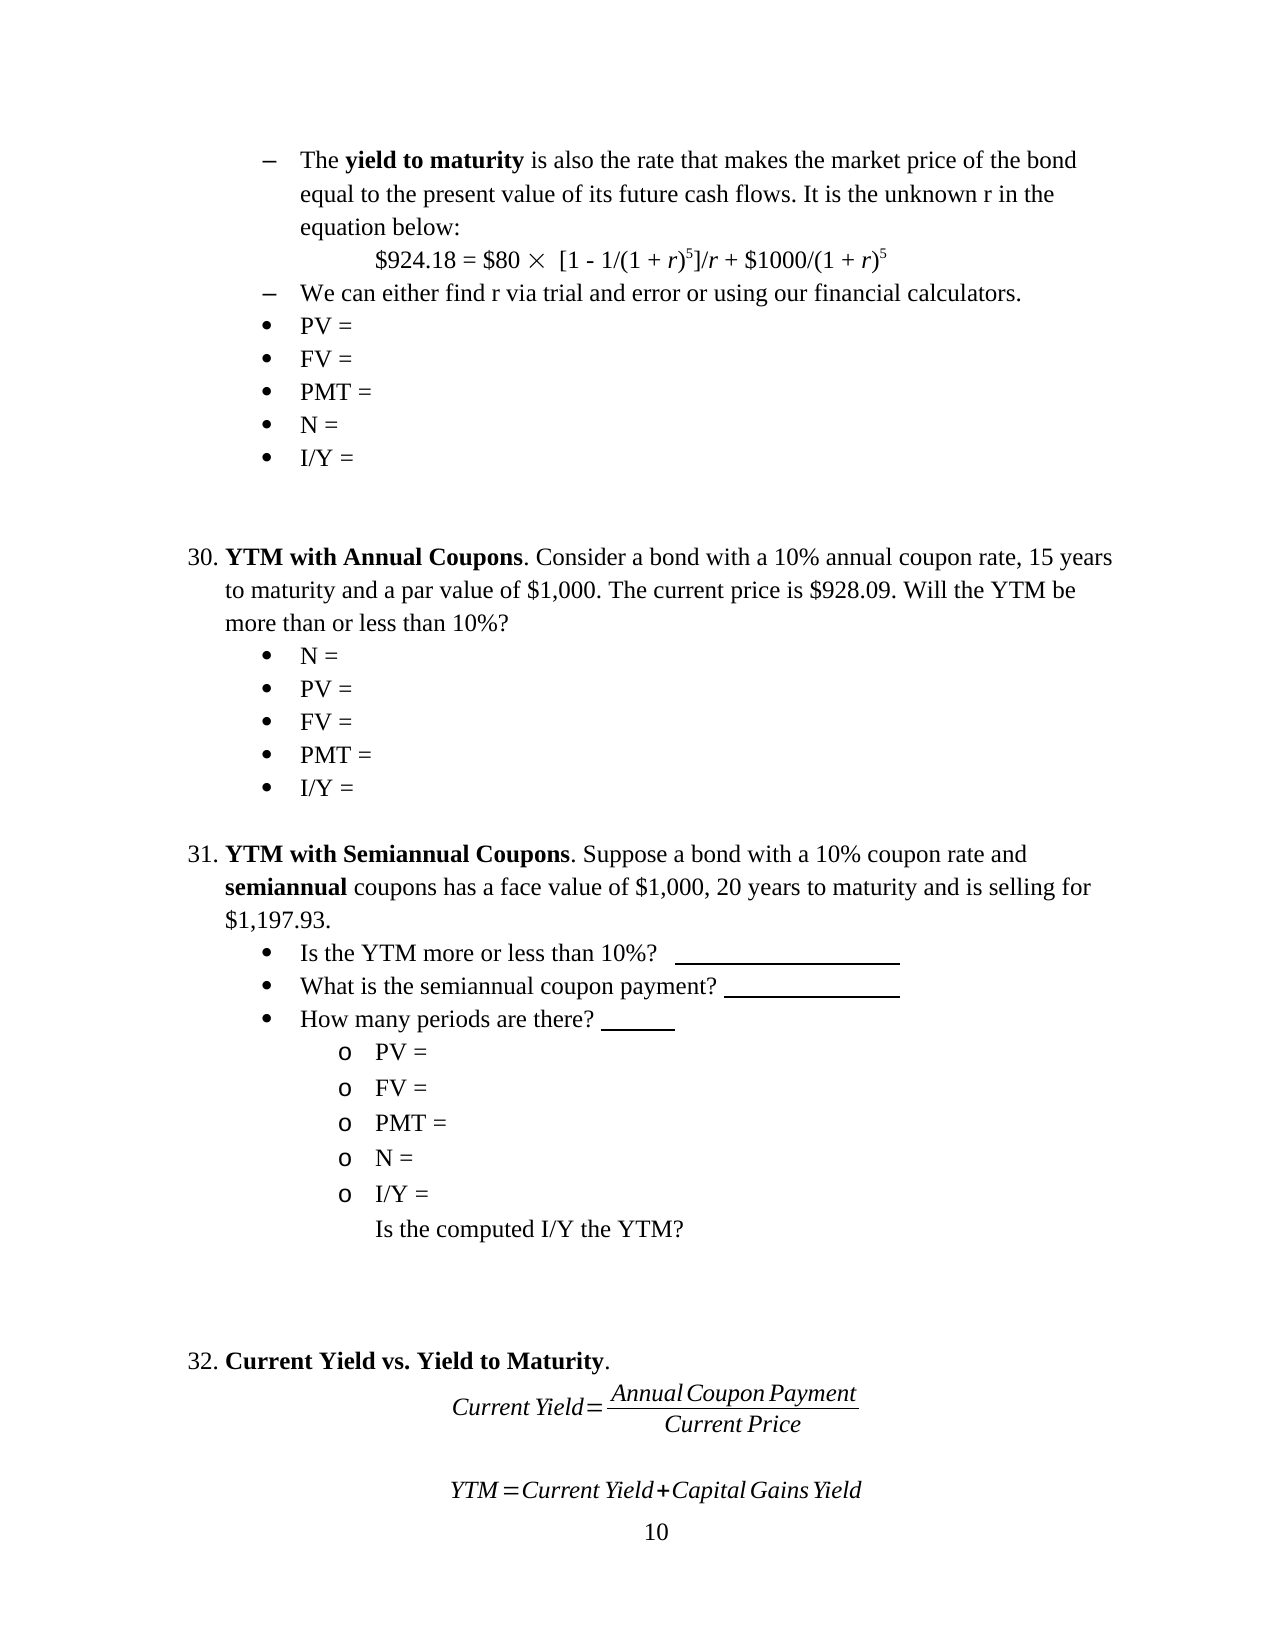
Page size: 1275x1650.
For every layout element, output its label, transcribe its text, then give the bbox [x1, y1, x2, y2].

list I/Y = [262, 443, 1125, 472]
list We can either find r via trial and error or using our financial calculators. [262, 278, 1125, 307]
list The yield to maturity is also the rate that makes the market price of the bond equal to the present value of its future cash flows. It is the unknown r in the equation below: [262, 146, 1125, 240]
list PV = [262, 674, 1125, 703]
list FV = [262, 707, 1125, 736]
list What is the semiannual coupon payment? [262, 971, 1125, 1000]
list FV = [337, 1073, 1125, 1103]
text $924.18 = $80 [1 - 1/(1 + r)5]/r + $1000/(1 + r)5 [300, 245, 1125, 273]
list YTM with Semiannual Coupons. Suppose a bond with a 10% coupon rate and semiannual coupons has a face value of $1,000, 20 years to maturity and is selling for $1,197.93. [187, 839, 1125, 934]
list Is the computed I/Y the YTM? [375, 1214, 1125, 1243]
list N = [262, 641, 1125, 670]
list Is the YTM more or less than 10%? [262, 938, 1125, 967]
list PMT = [262, 377, 1125, 406]
list I/Y = [262, 773, 1125, 802]
list N = [337, 1143, 1125, 1174]
list Current Yield vs. Yield to Maturity. [187, 1346, 1125, 1375]
list How many periods are there? [262, 1004, 1125, 1033]
list I/Y = [337, 1179, 1125, 1210]
list N = [262, 410, 1125, 439]
list PV = [337, 1037, 1125, 1068]
list YTM with Annual Coupons. Consider a bond with a 10% annual coupon rate, 15 years to maturity and a par value of $1,000. The current price is $928.09. Will the YTM be more than or less than 10%? [187, 542, 1125, 637]
list PMT = [337, 1108, 1125, 1139]
list PMT = [262, 740, 1125, 769]
list PV = [262, 311, 1125, 339]
list FV = [262, 344, 1125, 373]
